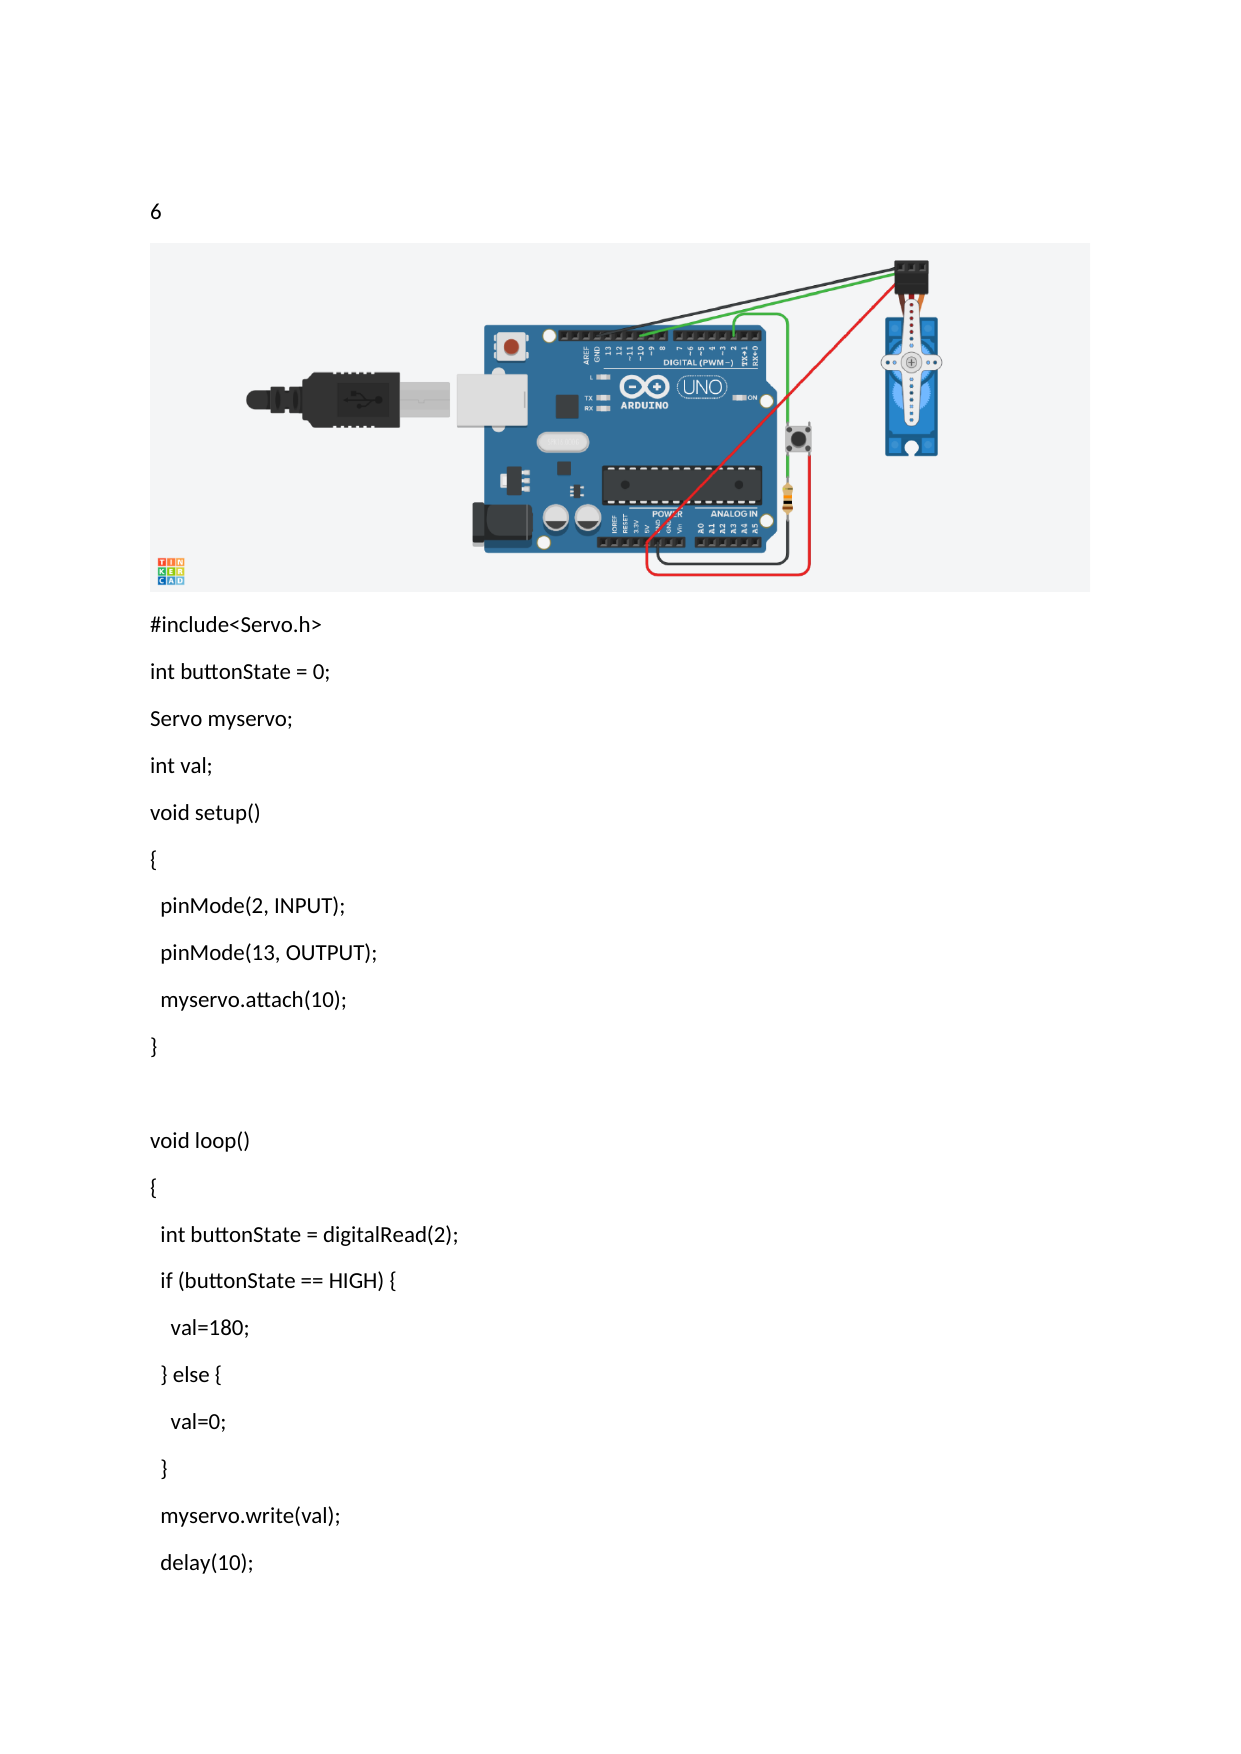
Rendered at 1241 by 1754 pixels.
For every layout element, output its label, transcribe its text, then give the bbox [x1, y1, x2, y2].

text } [150, 1032, 1090, 1060]
text Servo myservo; [150, 704, 1090, 732]
text pinMode(2, INPUT); [150, 892, 1090, 919]
picture [150, 243, 1091, 592]
text val=0; [150, 1407, 1090, 1435]
text pinMode(13, OUTPUT); [150, 938, 1090, 966]
text int val; [150, 751, 1090, 779]
text void loop() [150, 1126, 1090, 1154]
text delay(10); [150, 1548, 1090, 1576]
text myservo.attach(10); [150, 985, 1090, 1013]
text if (buttonState == HIGH) { [150, 1267, 1090, 1294]
text { [150, 1173, 1090, 1201]
text { [150, 845, 1090, 873]
text val=180; [150, 1313, 1090, 1341]
text int buttonState = digitalRead(2); [150, 1220, 1090, 1248]
text } [150, 1454, 1090, 1482]
text } else { [150, 1360, 1090, 1388]
text int buttonState = 0; [150, 657, 1090, 685]
text myservo.write(val); [150, 1501, 1090, 1529]
text #include<Servo.h> [150, 610, 1090, 638]
text void setup() [150, 798, 1090, 826]
text 6 [150, 197, 1090, 225]
